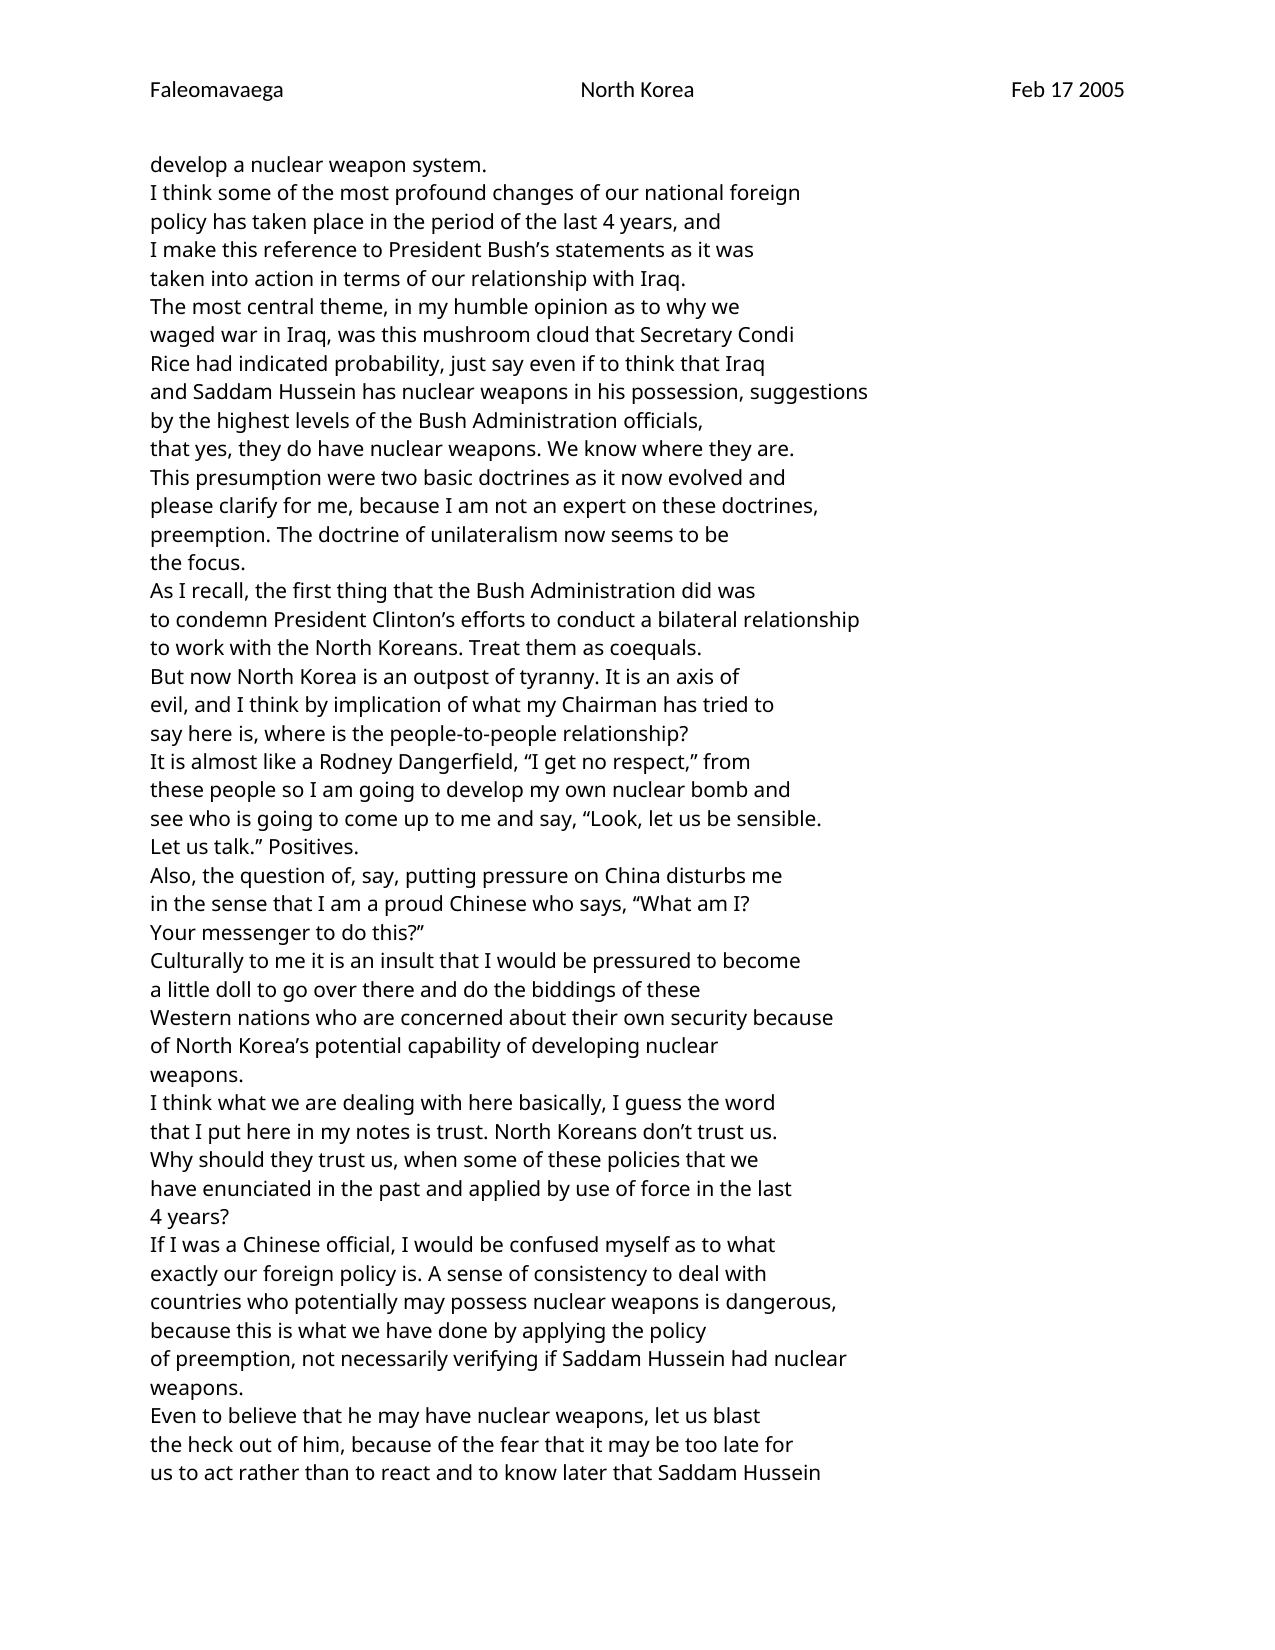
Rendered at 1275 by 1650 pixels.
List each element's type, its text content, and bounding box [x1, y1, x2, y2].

text evil, and I think by implication of what my Chairman has tried to [150, 690, 1125, 719]
text I make this reference to President Bush’s statements as it was [150, 235, 1125, 264]
text by the highest levels of the Bush Administration officials, [150, 406, 1125, 434]
text Western nations who are concerned about their own security because [150, 1003, 1125, 1032]
text It is almost like a Rodney Dangerfield, ‘‘I get no respect,’’ from [150, 747, 1125, 776]
text But now North Korea is an outpost of tyranny. It is an axis of [150, 662, 1125, 690]
text of preemption, not necessarily verifying if Saddam Hussein had nuclear [150, 1344, 1125, 1373]
text that I put here in my notes is trust. North Koreans don’t trust us. [150, 1117, 1125, 1145]
text that yes, they do have nuclear weapons. We know where they are. [150, 434, 1125, 463]
text Why should they trust us, when some of these policies that we [150, 1145, 1125, 1174]
text I think some of the most profound changes of our national foreign [150, 178, 1125, 207]
text the heck out of him, because of the fear that it may be too late for [150, 1430, 1125, 1458]
text these people so I am going to develop my own nuclear bomb and [150, 776, 1125, 804]
text The most central theme, in my humble opinion as to why we [150, 292, 1125, 321]
text develop a nuclear weapon system. [150, 150, 1125, 178]
text the focus. [150, 548, 1125, 577]
text a little doll to go over there and do the biddings of these [150, 975, 1125, 1003]
text and Saddam Hussein has nuclear weapons in his possession, suggestions [150, 377, 1125, 406]
text Even to believe that he may have nuclear weapons, let us blast [150, 1401, 1125, 1430]
text to condemn President Clinton’s efforts to conduct a bilateral relationship [150, 605, 1125, 633]
text say here is, where is the people-to-people relationship? [150, 719, 1125, 747]
text policy has taken place in the period of the last 4 years, and [150, 207, 1125, 235]
text Rice had indicated probability, just say even if to think that Iraq [150, 349, 1125, 377]
text If I was a Chinese official, I would be confused myself as to what [150, 1231, 1125, 1259]
text This presumption were two basic doctrines as it now evolved and [150, 463, 1125, 491]
text taken into action in terms of our relationship with Iraq. [150, 264, 1125, 292]
text Also, the question of, say, putting pressure on China disturbs me [150, 861, 1125, 889]
text Let us talk.’’ Positives. [150, 832, 1125, 861]
text 4 years? [150, 1202, 1125, 1231]
text I think what we are dealing with here basically, I guess the word [150, 1088, 1125, 1117]
text in the sense that I am a proud Chinese who says, ‘‘What am I? [150, 889, 1125, 918]
text As I recall, the first thing that the Bush Administration did was [150, 577, 1125, 605]
text Your messenger to do this?’’ [150, 918, 1125, 946]
text Culturally to me it is an insult that I would be pressured to become [150, 946, 1125, 975]
text waged war in Iraq, was this mushroom cloud that Secretary Condi [150, 321, 1125, 349]
text preemption. The doctrine of unilateralism now seems to be [150, 520, 1125, 548]
text weapons. [150, 1373, 1125, 1401]
text to work with the North Koreans. Treat them as coequals. [150, 633, 1125, 662]
text have enunciated in the past and applied by use of force in the last [150, 1174, 1125, 1202]
text of North Korea’s potential capability of developing nuclear [150, 1032, 1125, 1060]
text please clarify for me, because I am not an expert on these doctrines, [150, 491, 1125, 520]
text us to act rather than to react and to know later that Saddam Hussein [150, 1458, 1125, 1487]
text because this is what we have done by applying the policy [150, 1316, 1125, 1344]
text countries who potentially may possess nuclear weapons is dangerous, [150, 1287, 1125, 1316]
text weapons. [150, 1060, 1125, 1088]
text exactly our foreign policy is. A sense of consistency to deal with [150, 1259, 1125, 1287]
text see who is going to come up to me and say, ‘‘Look, let us be sensible. [150, 804, 1125, 832]
